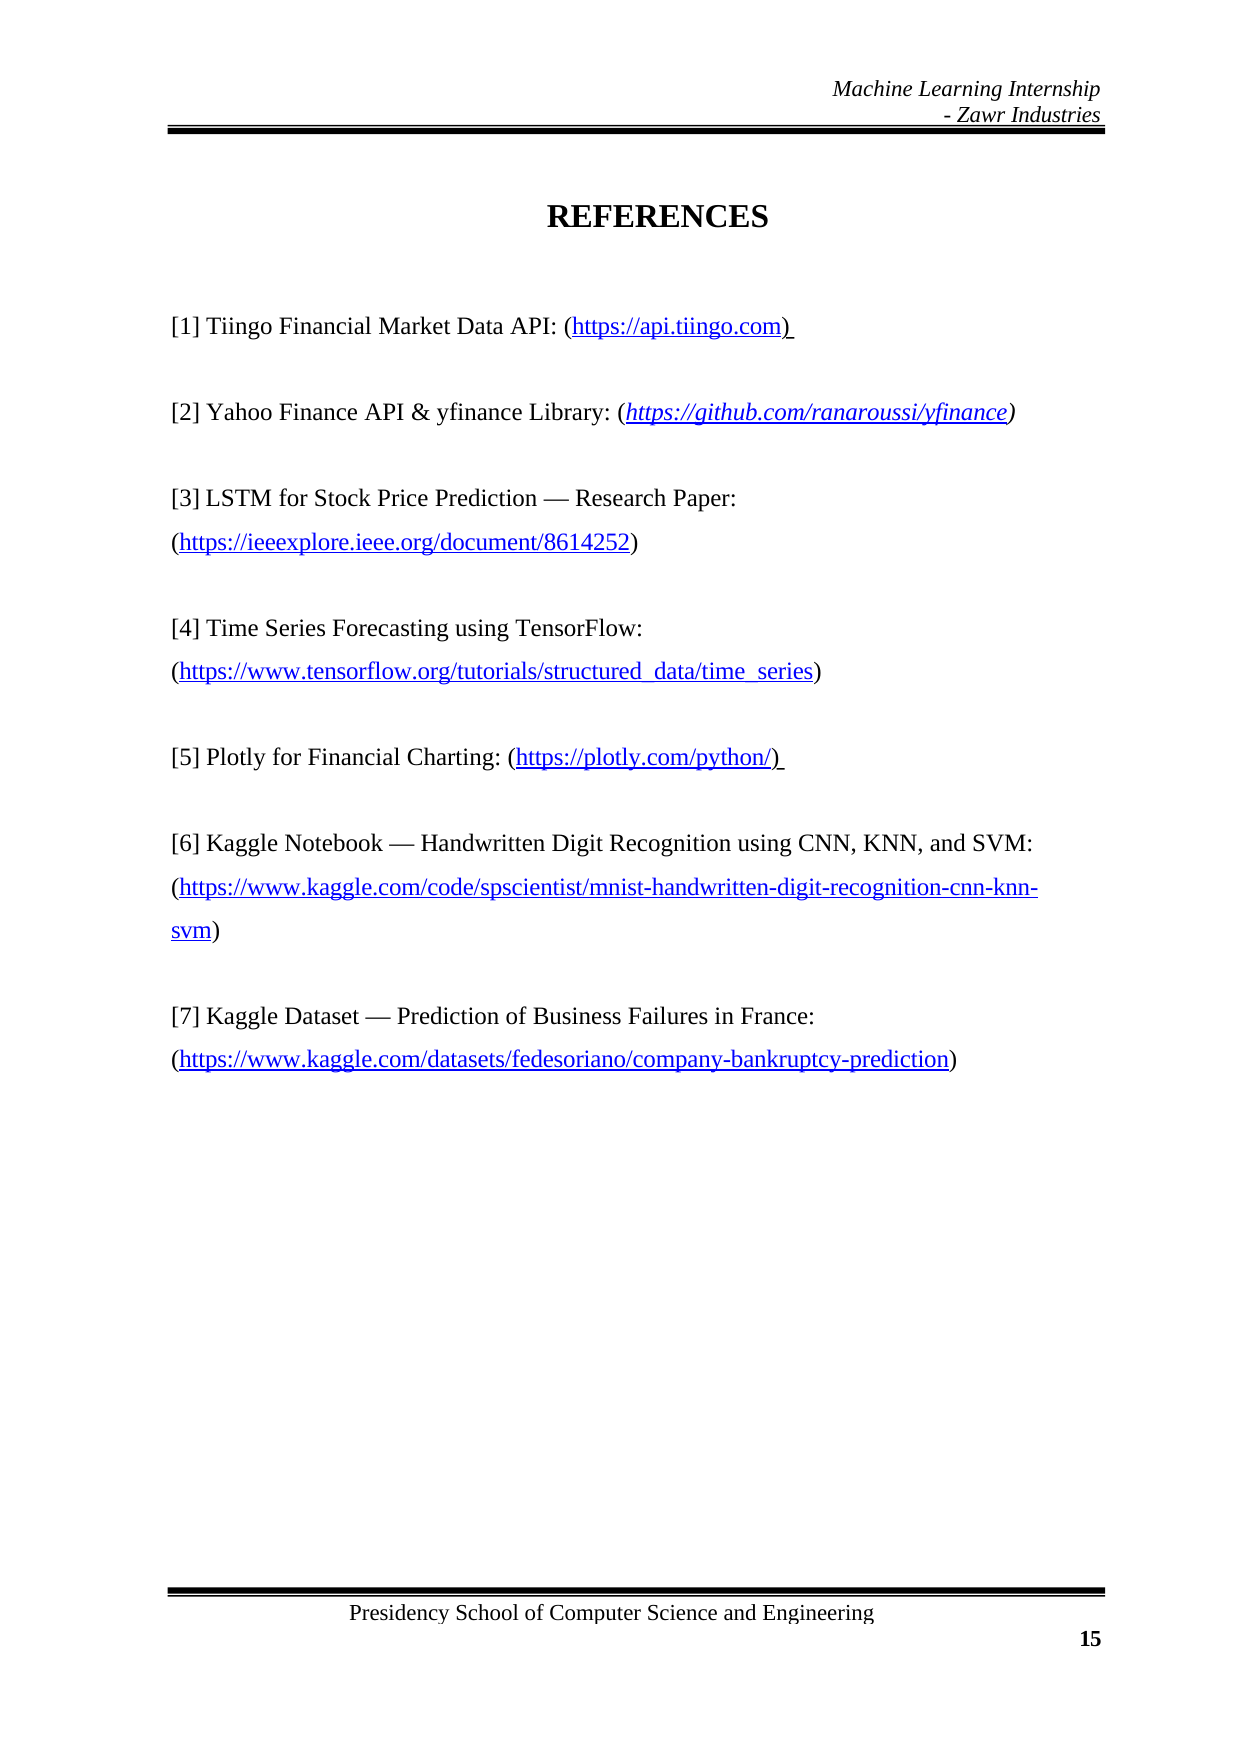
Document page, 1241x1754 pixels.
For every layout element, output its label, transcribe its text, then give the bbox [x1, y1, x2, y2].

list Kaggle Dataset — Prediction of Business Failures in France: (https://www.kaggle.com/datasets/fedesoriano/company-bankruptcy-prediction) [171, 1001, 972, 1073]
list Tiingo Financial Market Data API: (https://api.tiingo.com) [171, 311, 1211, 340]
list Kaggle Notebook — Handwritten Digit Recognition using CNN, KNN, and SVM: (https://www.kaggle.com/code/spscientist/mnist-handwritten-digit-recognition-cnn-knn- svm) [171, 828, 1056, 943]
list Yahoo Finance API & yfinance Library: (https://github.com/ranaroussi/yfinance) [171, 397, 1211, 426]
list Plotly for Financial Charting: (https://plotly.com/python/) [171, 742, 1211, 771]
list Time Series Forecasting using TensorFlow: (https://www.tensorflow.org/tutorials/structured_data/time_series) [171, 613, 835, 685]
list LSTM for Stock Price Prediction — Research Paper: (https://ieeexplore.ieee.org/document/8614252) [171, 483, 737, 555]
subtitle REFERENCES [105, 196, 1211, 234]
